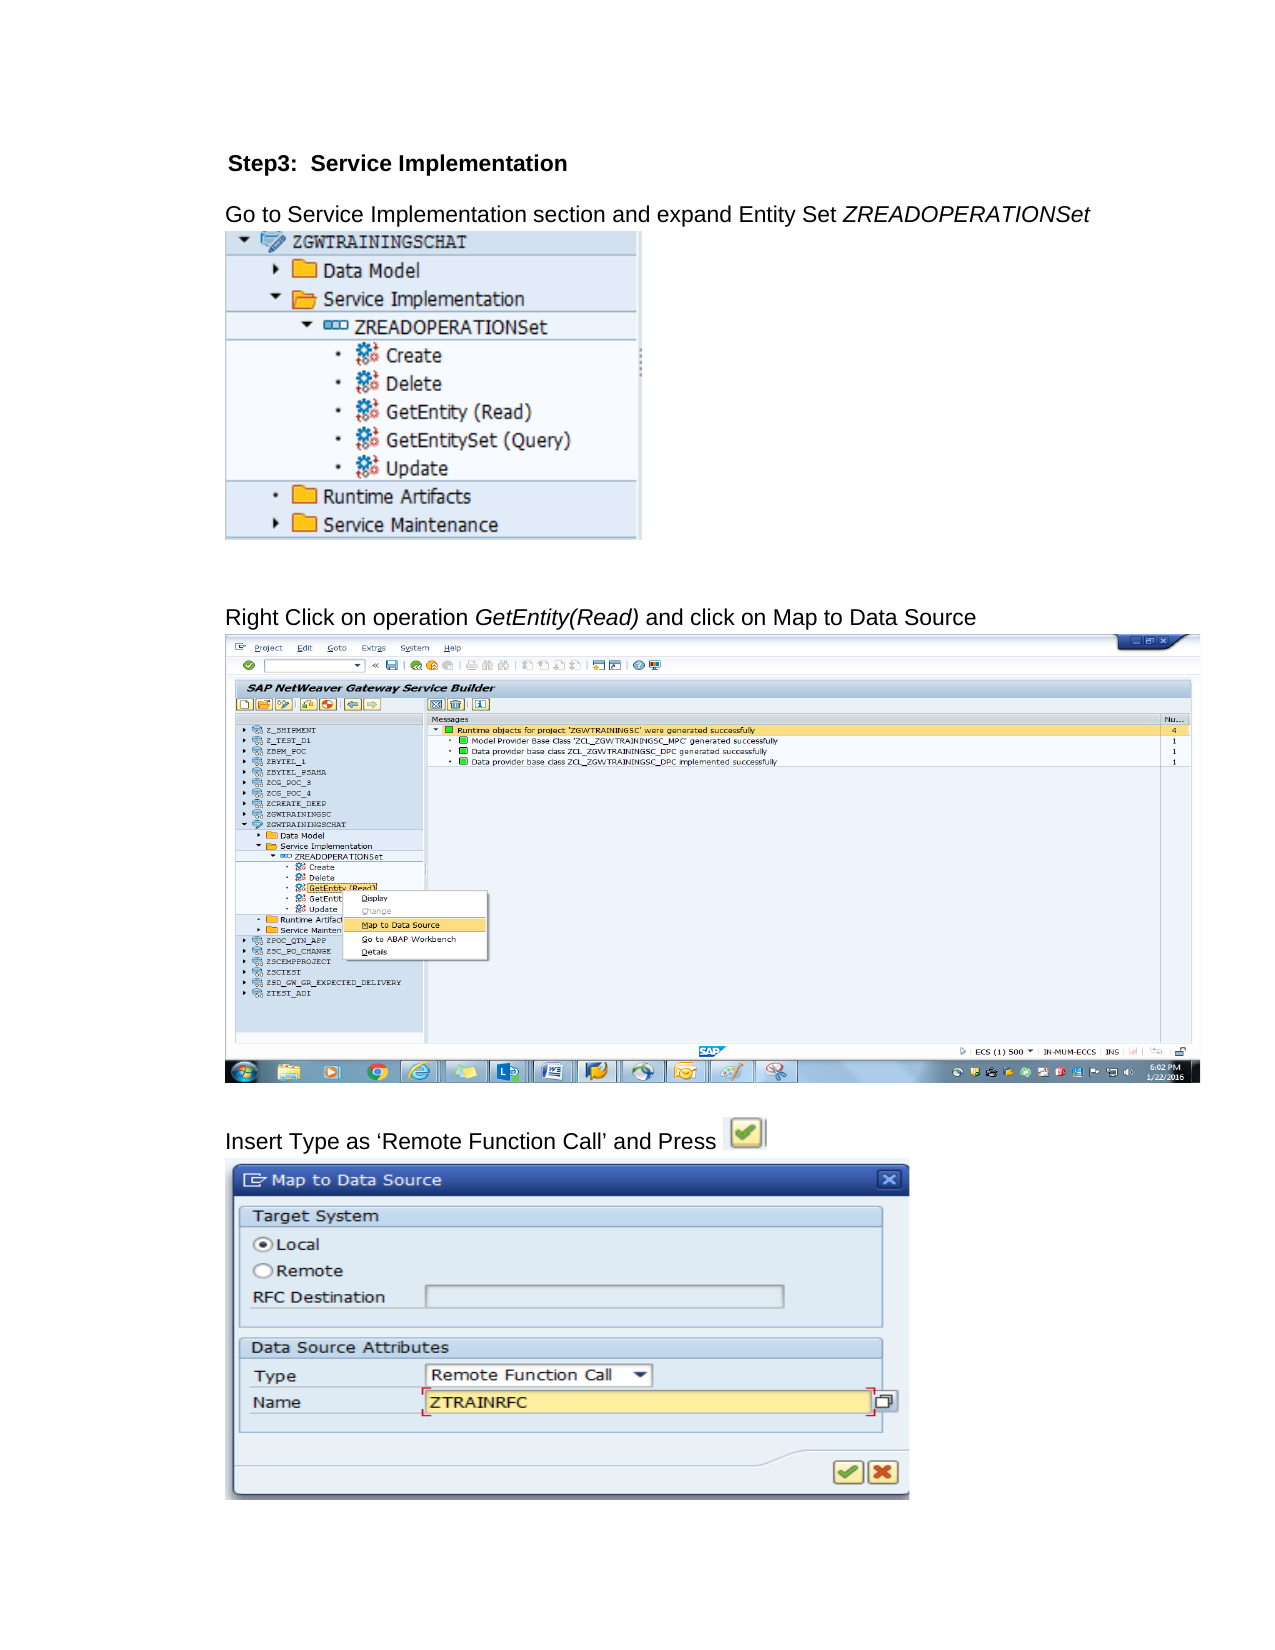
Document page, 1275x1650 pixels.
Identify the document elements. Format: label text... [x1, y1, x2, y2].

picture [225, 634, 1200, 1083]
picture [723, 1117, 767, 1150]
list Go to Service Implementation section and expand Entity Set ZREADOPERATIONSet [225, 201, 1125, 228]
picture [225, 1158, 910, 1500]
picture [225, 231, 643, 540]
list Right Click on operation GetEntity(Read) and click on Map to Data Source [225, 604, 1125, 630]
list Insert Type as ‘Remote Function Call’ and Press [225, 1117, 1125, 1155]
text Step3: Service Implementation [150, 150, 1125, 176]
